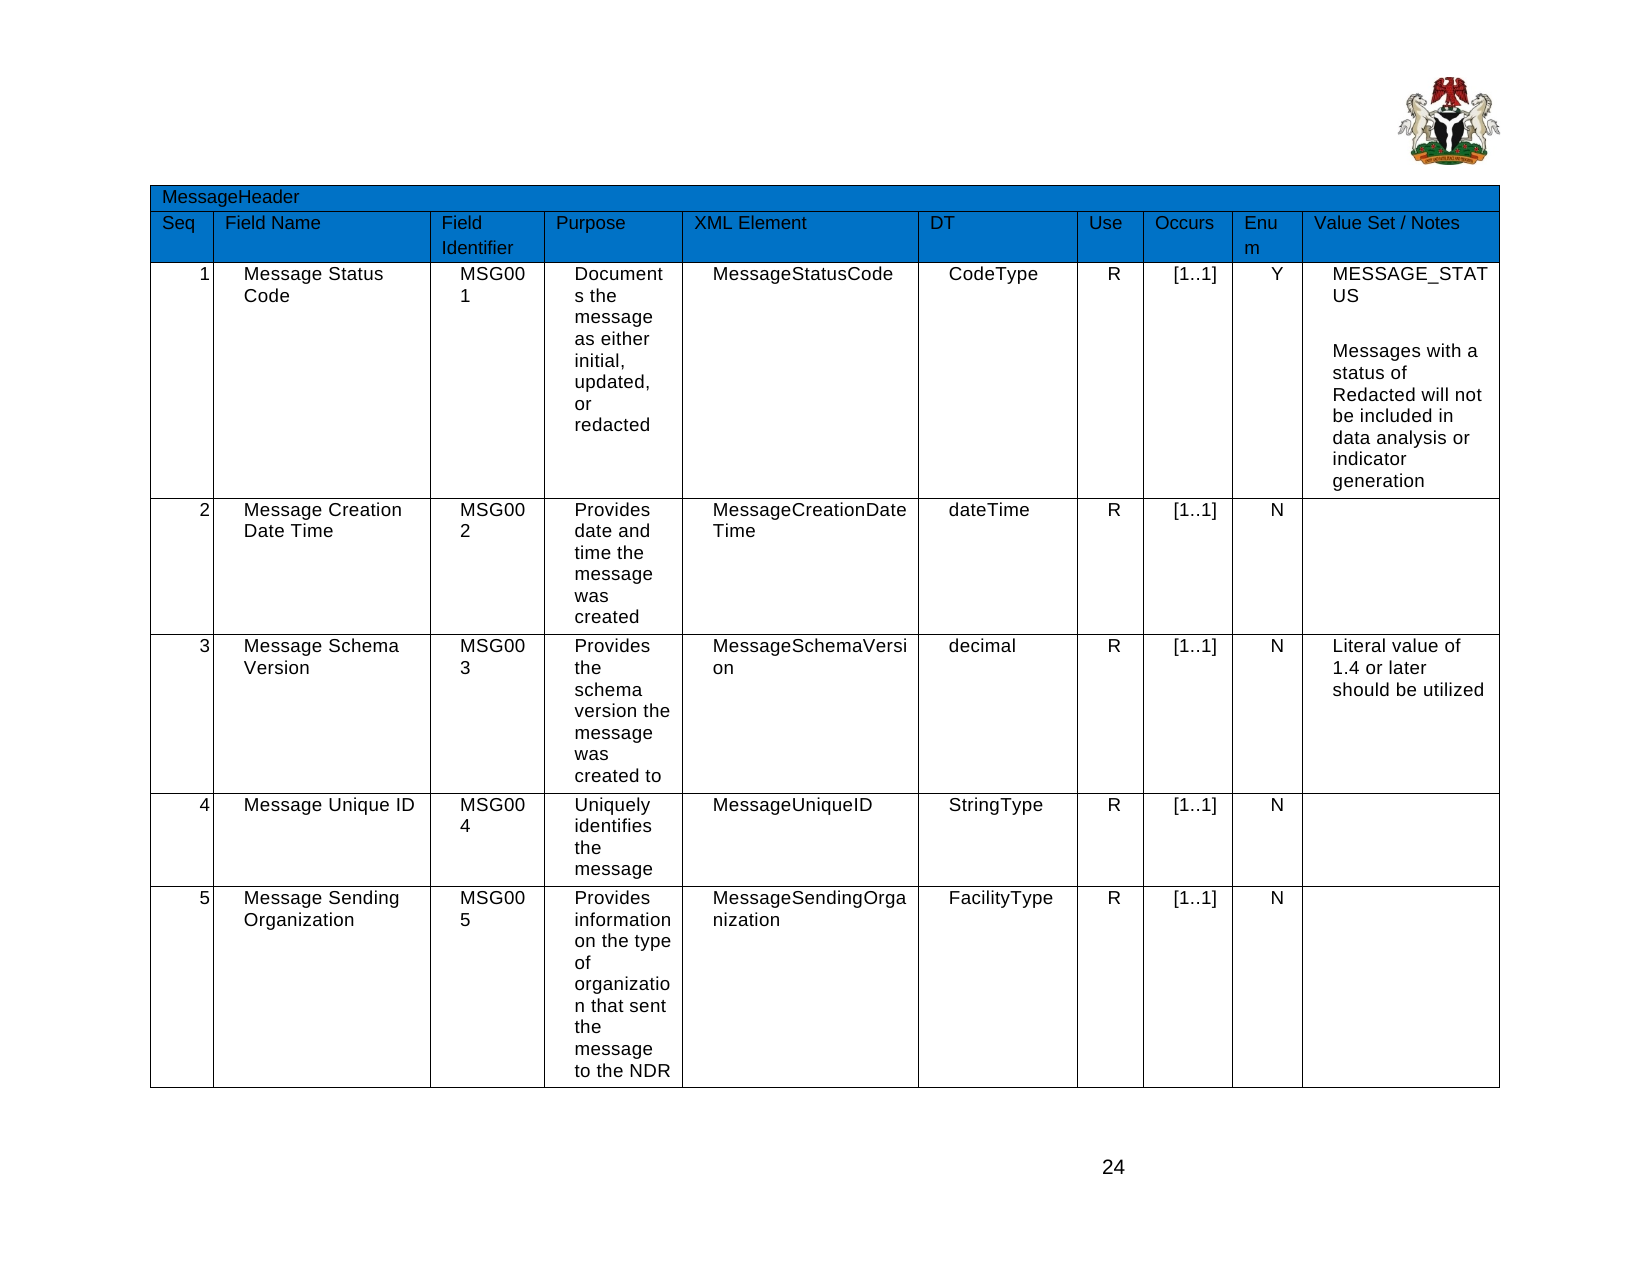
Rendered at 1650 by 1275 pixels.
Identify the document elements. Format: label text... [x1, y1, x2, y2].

table_cell decimal [919, 635, 1077, 792]
table_cell DT [919, 212, 1077, 262]
table_cell N [1233, 887, 1302, 1087]
table_cell [1..1] [1144, 499, 1232, 634]
table_cell [1..1] [1144, 794, 1232, 886]
table_cell XML Element [683, 212, 918, 262]
table_cell Literal value of 1.4 or later should be utilized [1303, 635, 1499, 792]
table_cell StringType [919, 794, 1077, 886]
table_cell Uniquely identifies the message [545, 794, 682, 886]
table_cell Use [1078, 212, 1143, 262]
table_cell [1..1] [1144, 635, 1232, 792]
table_cell Value Set / Notes [1303, 212, 1499, 262]
table_cell Y [1233, 263, 1302, 497]
table_cell 4 [151, 794, 213, 886]
table_cell Field Identifier [431, 212, 544, 262]
table_cell R [1078, 887, 1143, 1087]
table_cell Field Name [214, 212, 430, 262]
table_cell 1 [151, 263, 213, 497]
table_cell Provides information on the type of organization that sent the message to the NDR [545, 887, 682, 1087]
table_cell 5 [151, 887, 213, 1087]
table_cell MessageStatusCode [683, 263, 918, 497]
table_cell Occurs [1144, 212, 1232, 262]
table_cell Purpose [545, 212, 682, 262]
table_cell R [1078, 635, 1143, 792]
table_cell MessageSendingOrganization [683, 887, 918, 1087]
table_cell Message Creation Date Time [214, 499, 430, 634]
table_cell Message Sending Organization [214, 887, 430, 1087]
table_cell [1303, 794, 1499, 886]
table_cell MSG001 [431, 263, 544, 497]
table_cell MSG002 [431, 499, 544, 634]
table_cell MSG004 [431, 794, 544, 886]
table_cell MessageUniqueID [683, 794, 918, 886]
table_cell [1303, 499, 1499, 634]
table_cell Message Schema Version [214, 635, 430, 792]
table_cell 3 [151, 635, 213, 792]
table_cell R [1078, 263, 1143, 497]
table_cell [1..1] [1144, 263, 1232, 497]
table_cell R [1078, 794, 1143, 886]
table_cell MessageCreationDateTime [683, 499, 918, 634]
table_cell MSG005 [431, 887, 544, 1087]
table_cell MSG003 [431, 635, 544, 792]
table_cell MESSAGE_STATUS Messages with a status of Redacted will not be included in data analysis or indicator generation [1303, 263, 1499, 497]
table_cell Provides the schema version the message was created to [545, 635, 682, 792]
table_cell [1..1] [1144, 887, 1232, 1087]
table_cell N [1233, 499, 1302, 634]
table_cell N [1233, 794, 1302, 886]
table_cell N [1233, 635, 1302, 792]
table_cell R [1078, 499, 1143, 634]
table_cell Provides date and time the message was created [545, 499, 682, 634]
table_cell Message Status Code [214, 263, 430, 497]
picture [1397, 77, 1500, 165]
table_cell MessageSchemaVersion [683, 635, 918, 792]
table_cell Documents the message as either initial, updated, or redacted [545, 263, 682, 497]
table_cell Seq [151, 212, 213, 262]
table_cell 2 [151, 499, 213, 634]
table_cell CodeType [919, 263, 1077, 497]
table_cell Enum [1233, 212, 1302, 262]
table_cell [1303, 887, 1499, 1087]
table_cell dateTime [919, 499, 1077, 634]
table_cell Message Unique ID [214, 794, 430, 886]
table_cell FacilityType [919, 887, 1077, 1087]
table_header MessageHeader [151, 186, 1499, 211]
